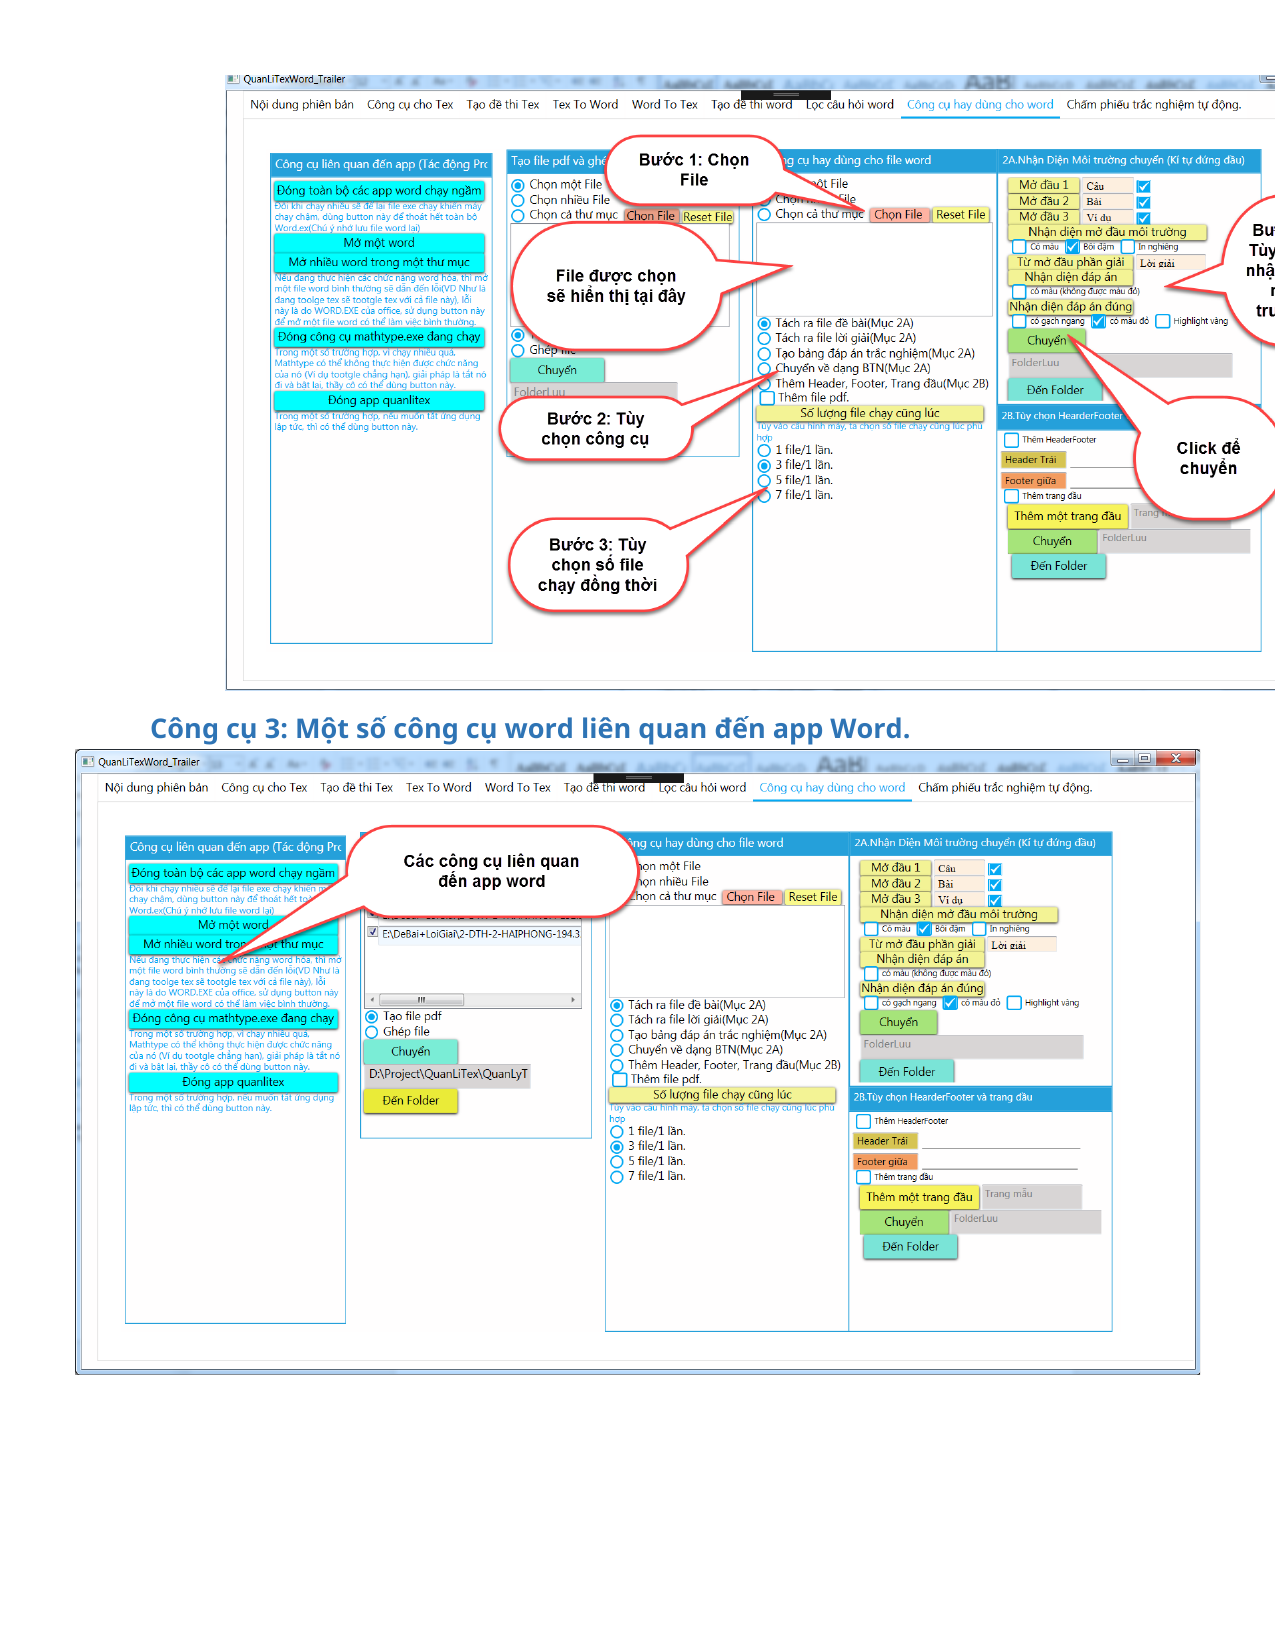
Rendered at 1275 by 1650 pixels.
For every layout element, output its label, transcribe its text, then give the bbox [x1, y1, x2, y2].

subtitle Công cụ 3: Một số công cụ word liên quan đến app Word. [75, 709, 1200, 746]
picture [75, 749, 1200, 1375]
picture [225, 75, 1275, 691]
